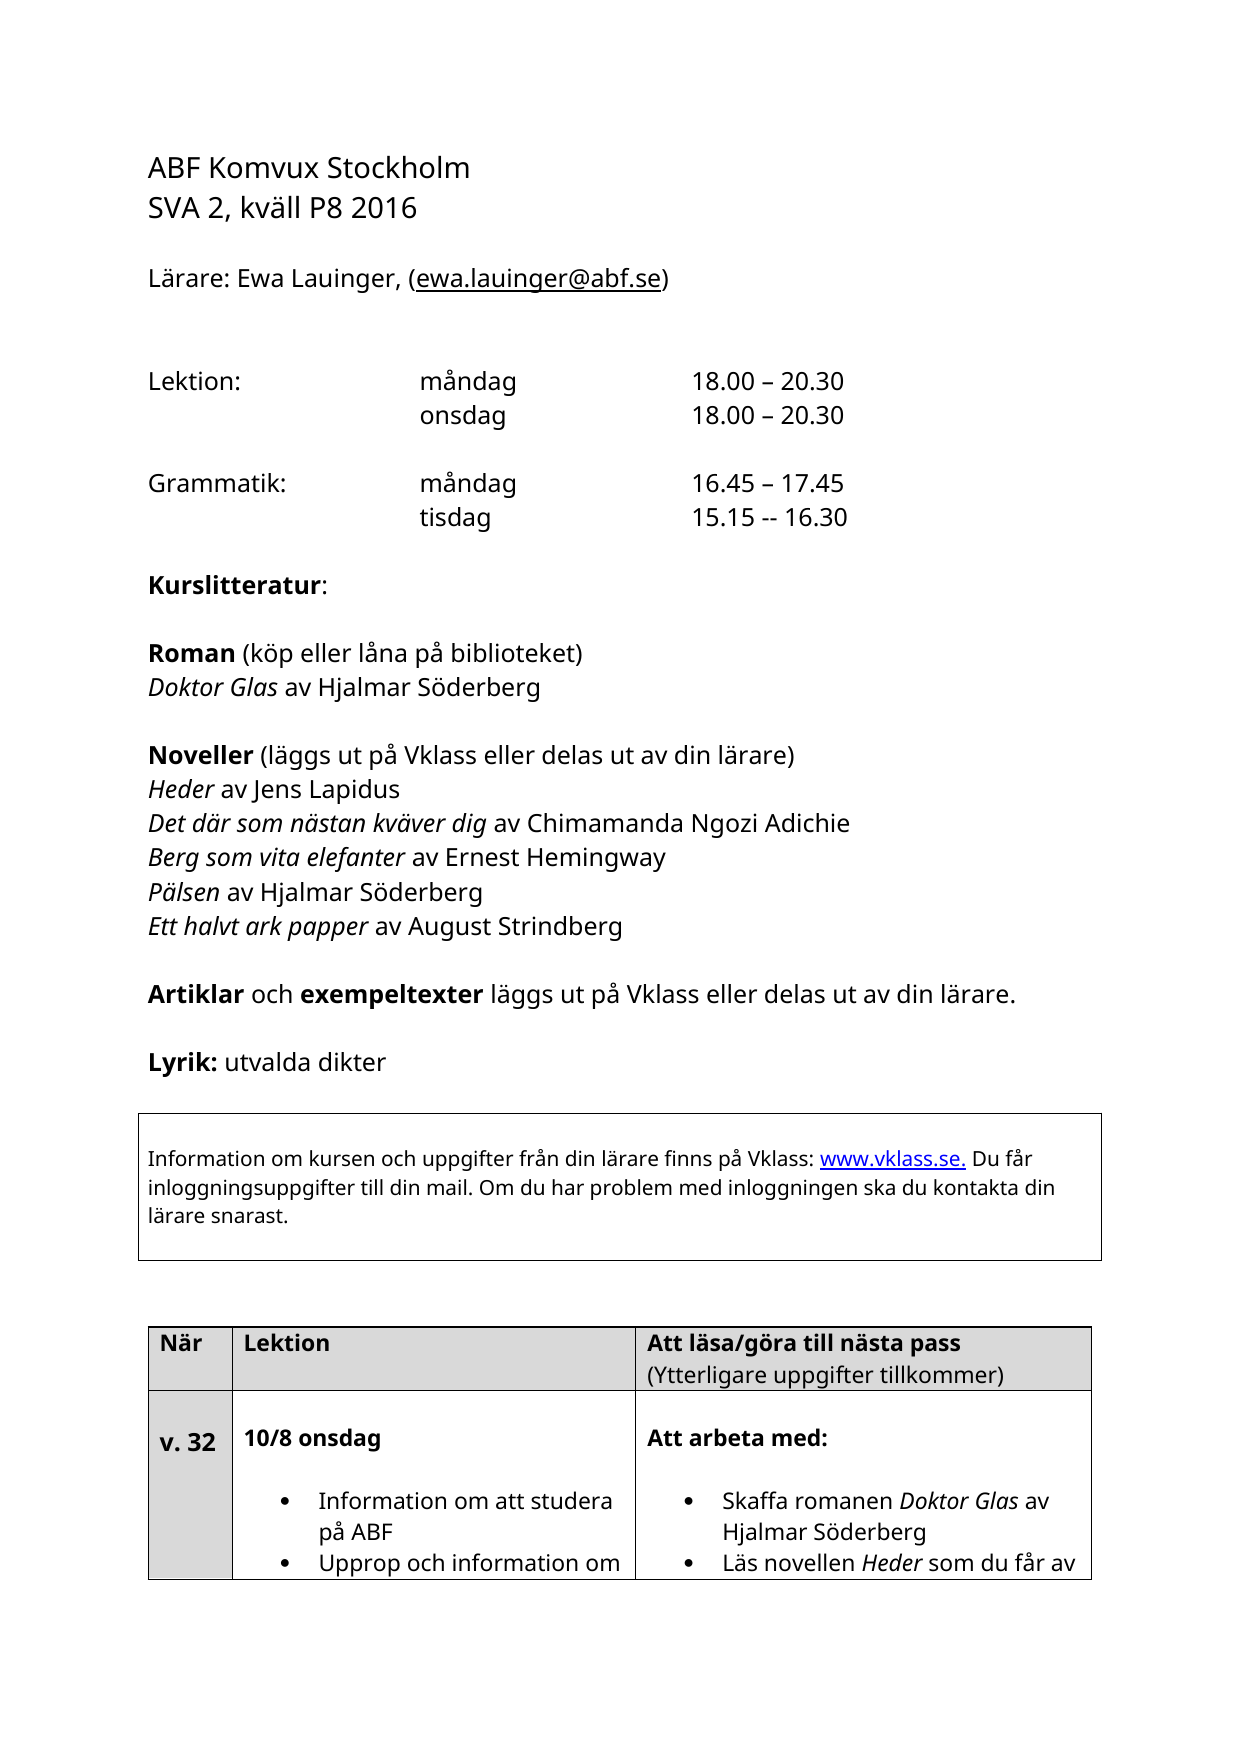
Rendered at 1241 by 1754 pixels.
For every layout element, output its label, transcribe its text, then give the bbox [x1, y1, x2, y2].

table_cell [636, 1391, 1091, 1578]
text ABF Komvux Stockholm [148, 148, 1093, 187]
text onsdag 18.00 – 20.30 [148, 397, 1093, 431]
table_header Lektion [233, 1328, 635, 1390]
text Det där som nästan kväver dig av Chimamanda Ngozi Adichie [148, 806, 1093, 840]
text Ett halvt ark papper av August Strindberg [148, 908, 1093, 942]
text Lyrik: utvalda dikter [148, 1044, 1093, 1078]
text Noveller (läggs ut på Vklass eller delas ut av din lärare) [148, 738, 1093, 772]
text Kurslitteratur: [148, 568, 1093, 602]
table_header Att läsa/göra till nästa pass (Ytterligare uppgifter tillkommer) [636, 1328, 1091, 1390]
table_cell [233, 1391, 635, 1578]
text Doktor Glas av Hjalmar Söderberg [148, 670, 1093, 704]
text Roman (köp eller låna på biblioteket) [148, 636, 1093, 670]
text Lektion: måndag 18.00 – 20.30 [148, 363, 1093, 397]
table_header När [149, 1328, 232, 1390]
text tisdag 15.15 -- 16.30 [148, 499, 1093, 533]
text Artiklar och exempeltexter läggs ut på Vklass eller delas ut av din lärare. [148, 976, 1093, 1010]
text Lärare: Ewa Lauinger, (ewa.lauinger@abf.se) [148, 261, 1093, 295]
table_cell v. 32 v. 33 [149, 1391, 232, 1578]
text Berg som vita elefanter av Ernest Hemingway [148, 840, 1093, 874]
text SVA 2, kväll P8 2016 [148, 187, 1093, 227]
text Pälsen av Hjalmar Söderberg [148, 874, 1093, 908]
text Heder av Jens Lapidus [148, 772, 1093, 806]
text Information om kursen och uppgifter från din lärare finns på Vklass: www.vklass.se. Du får inloggningsuppgifter till din mail. Om du har problem med inloggningen ska du kontakta din lärare snarast. [148, 1144, 1093, 1229]
text Grammatik: måndag 16.45 – 17.45 [148, 465, 1093, 499]
